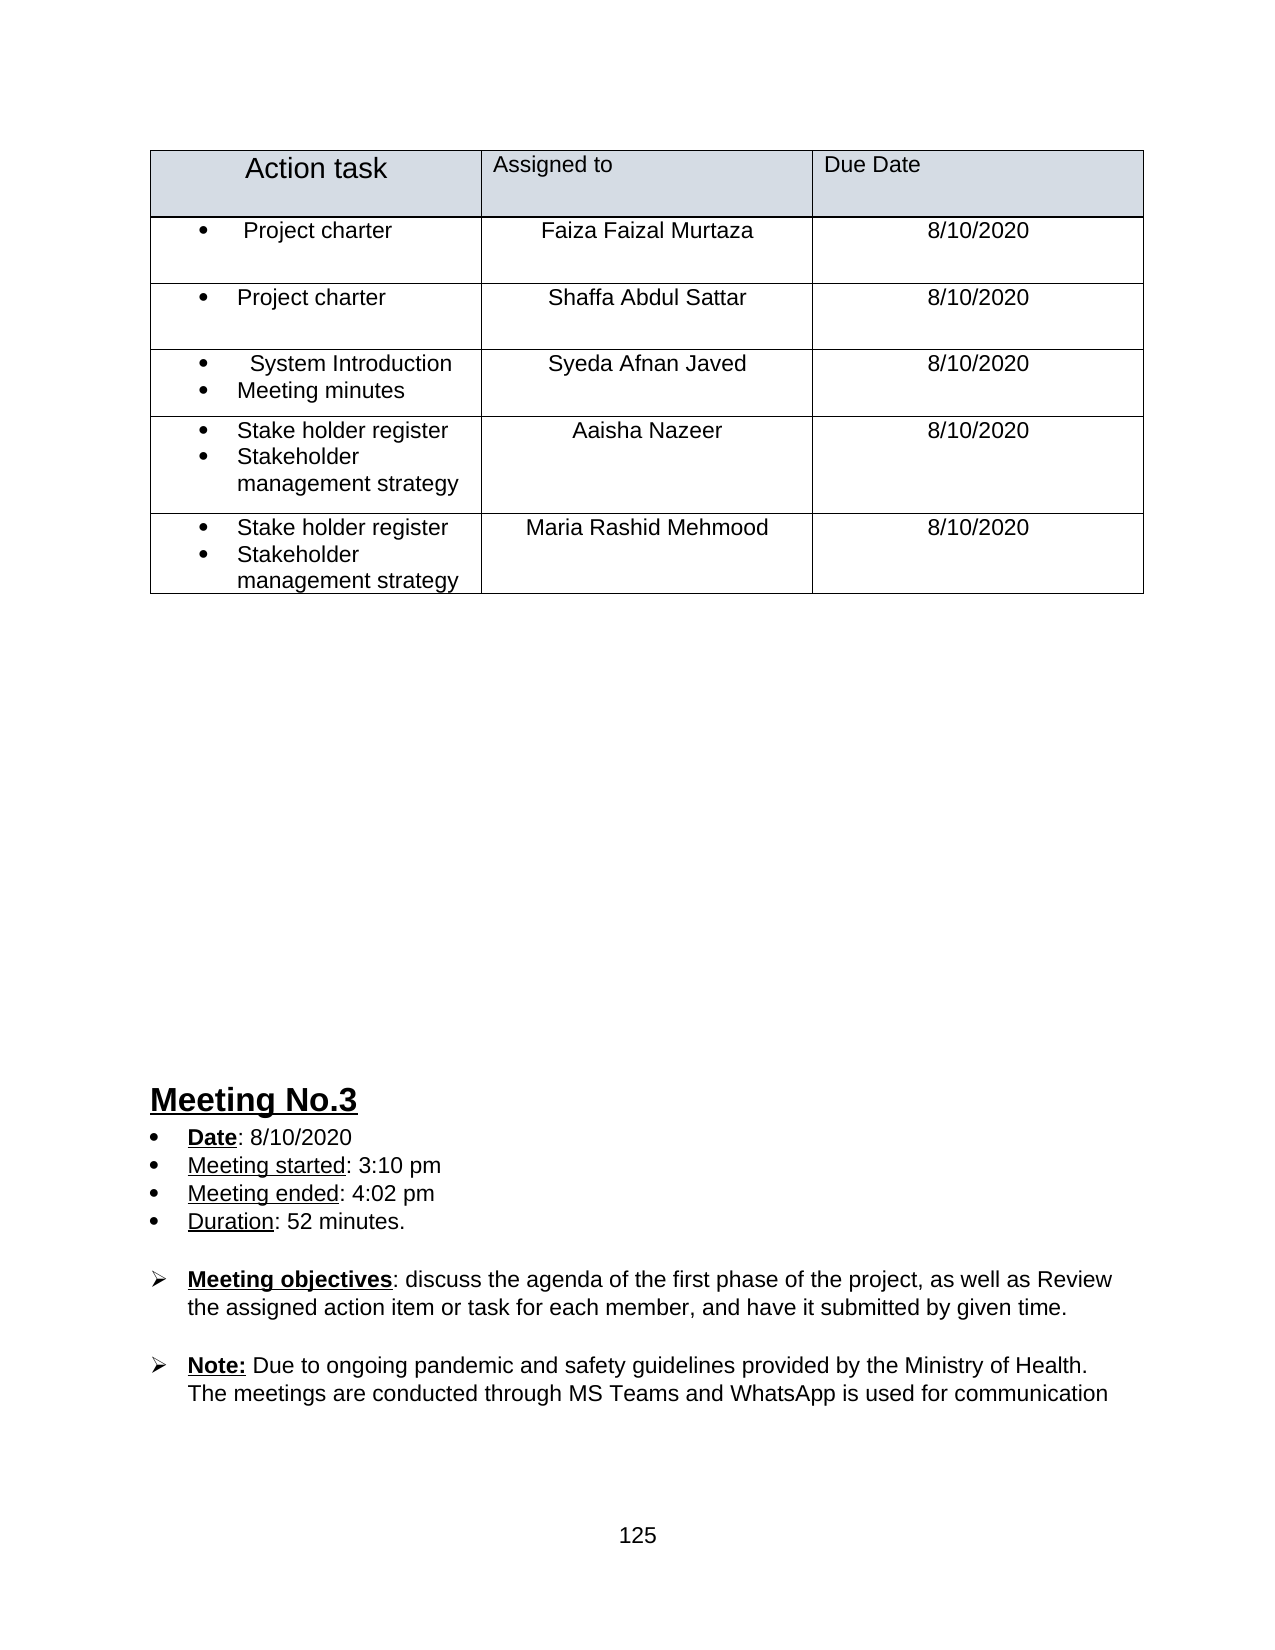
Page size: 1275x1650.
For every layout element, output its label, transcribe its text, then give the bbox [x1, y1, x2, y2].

table_cell Stake holder register Stakeholder management strategy [151, 417, 481, 513]
table_cell Project charter [151, 284, 481, 349]
table_cell System Introduction Meeting minutes [151, 350, 481, 416]
table_cell 8/10/2020 [813, 350, 1143, 416]
table_header Due Date [813, 151, 1143, 216]
list Meeting ended: 4:02 pm [150, 1180, 1125, 1206]
table_header Action task [151, 151, 481, 216]
table_cell Maria Rashid Mehmood [482, 514, 812, 593]
text Meeting No.3 [150, 1080, 1125, 1118]
list Note: Due to ongoing pandemic and safety guidelines provided by the Ministry of Health. The meetings are conducted through MS Teams and WhatsApp is used for communication [150, 1352, 1125, 1406]
table_cell Shaffa Abdul Sattar [482, 284, 812, 349]
table_cell Project charter [151, 218, 481, 283]
list Meeting started: 3:10 pm [150, 1152, 1125, 1178]
table_header Assigned to [482, 151, 812, 216]
table_cell Aaisha Nazeer [482, 417, 812, 513]
list Meeting objectives: discuss the agenda of the first phase of the project, as well as Review the assigned action item or task for each member, and have it submitted by given time. [150, 1266, 1125, 1320]
list Date: 8/10/2020 [150, 1124, 1125, 1150]
list Duration: 52 minutes. [150, 1208, 1125, 1234]
table_cell Syeda Afnan Javed [482, 350, 812, 416]
table_cell 8/10/2020 [813, 514, 1143, 593]
table_cell Faiza Faizal Murtaza [482, 218, 812, 283]
table_cell Stake holder register Stakeholder management strategy [151, 514, 481, 593]
table_cell 8/10/2020 [813, 218, 1143, 283]
table_cell 8/10/2020 [813, 417, 1143, 513]
table_cell 8/10/2020 [813, 284, 1143, 349]
